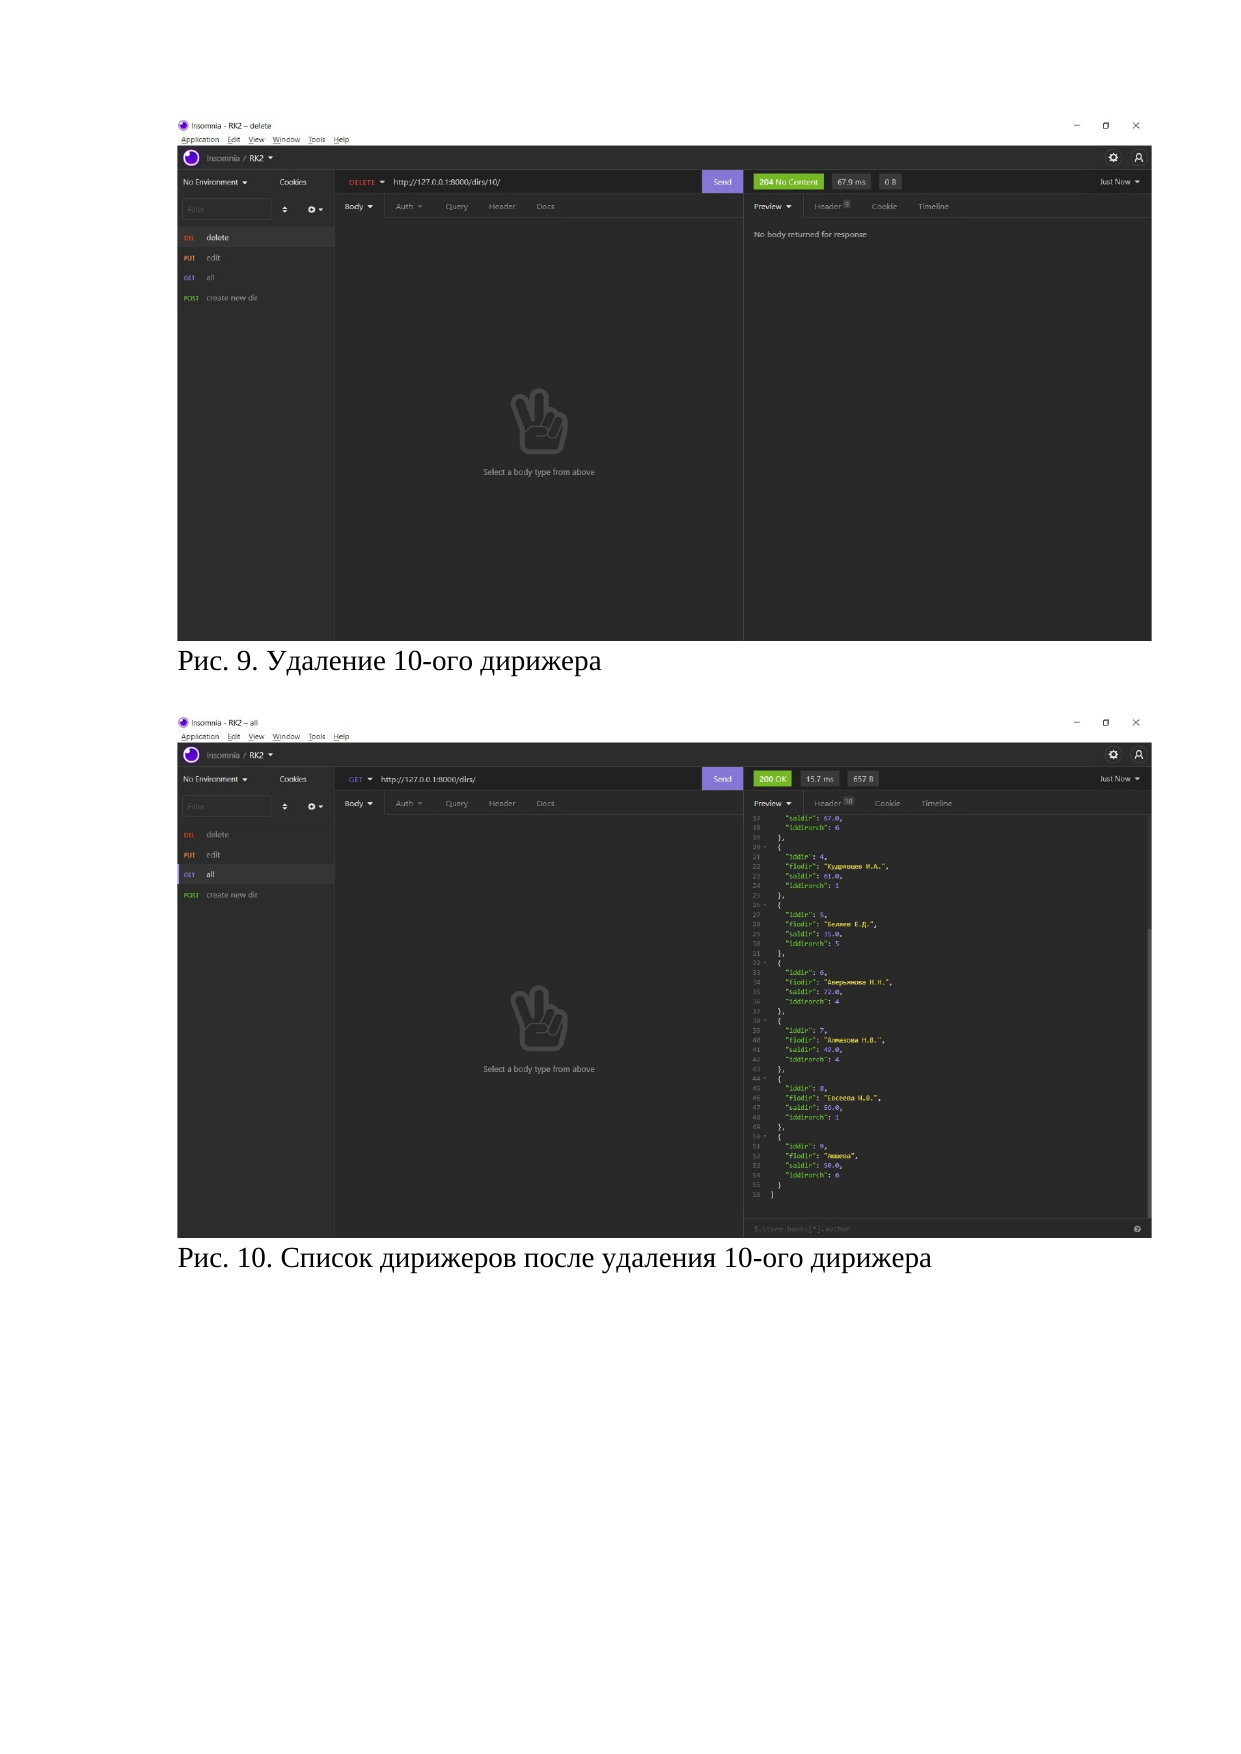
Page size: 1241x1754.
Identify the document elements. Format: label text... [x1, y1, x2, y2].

text Рис. 9. Удаление 10-ого дирижера [177, 643, 1152, 676]
picture [177, 715, 1152, 1238]
picture [177, 118, 1152, 641]
text Рис. 10. Список дирижеров после удаления 10-ого дирижера [177, 1240, 1152, 1273]
